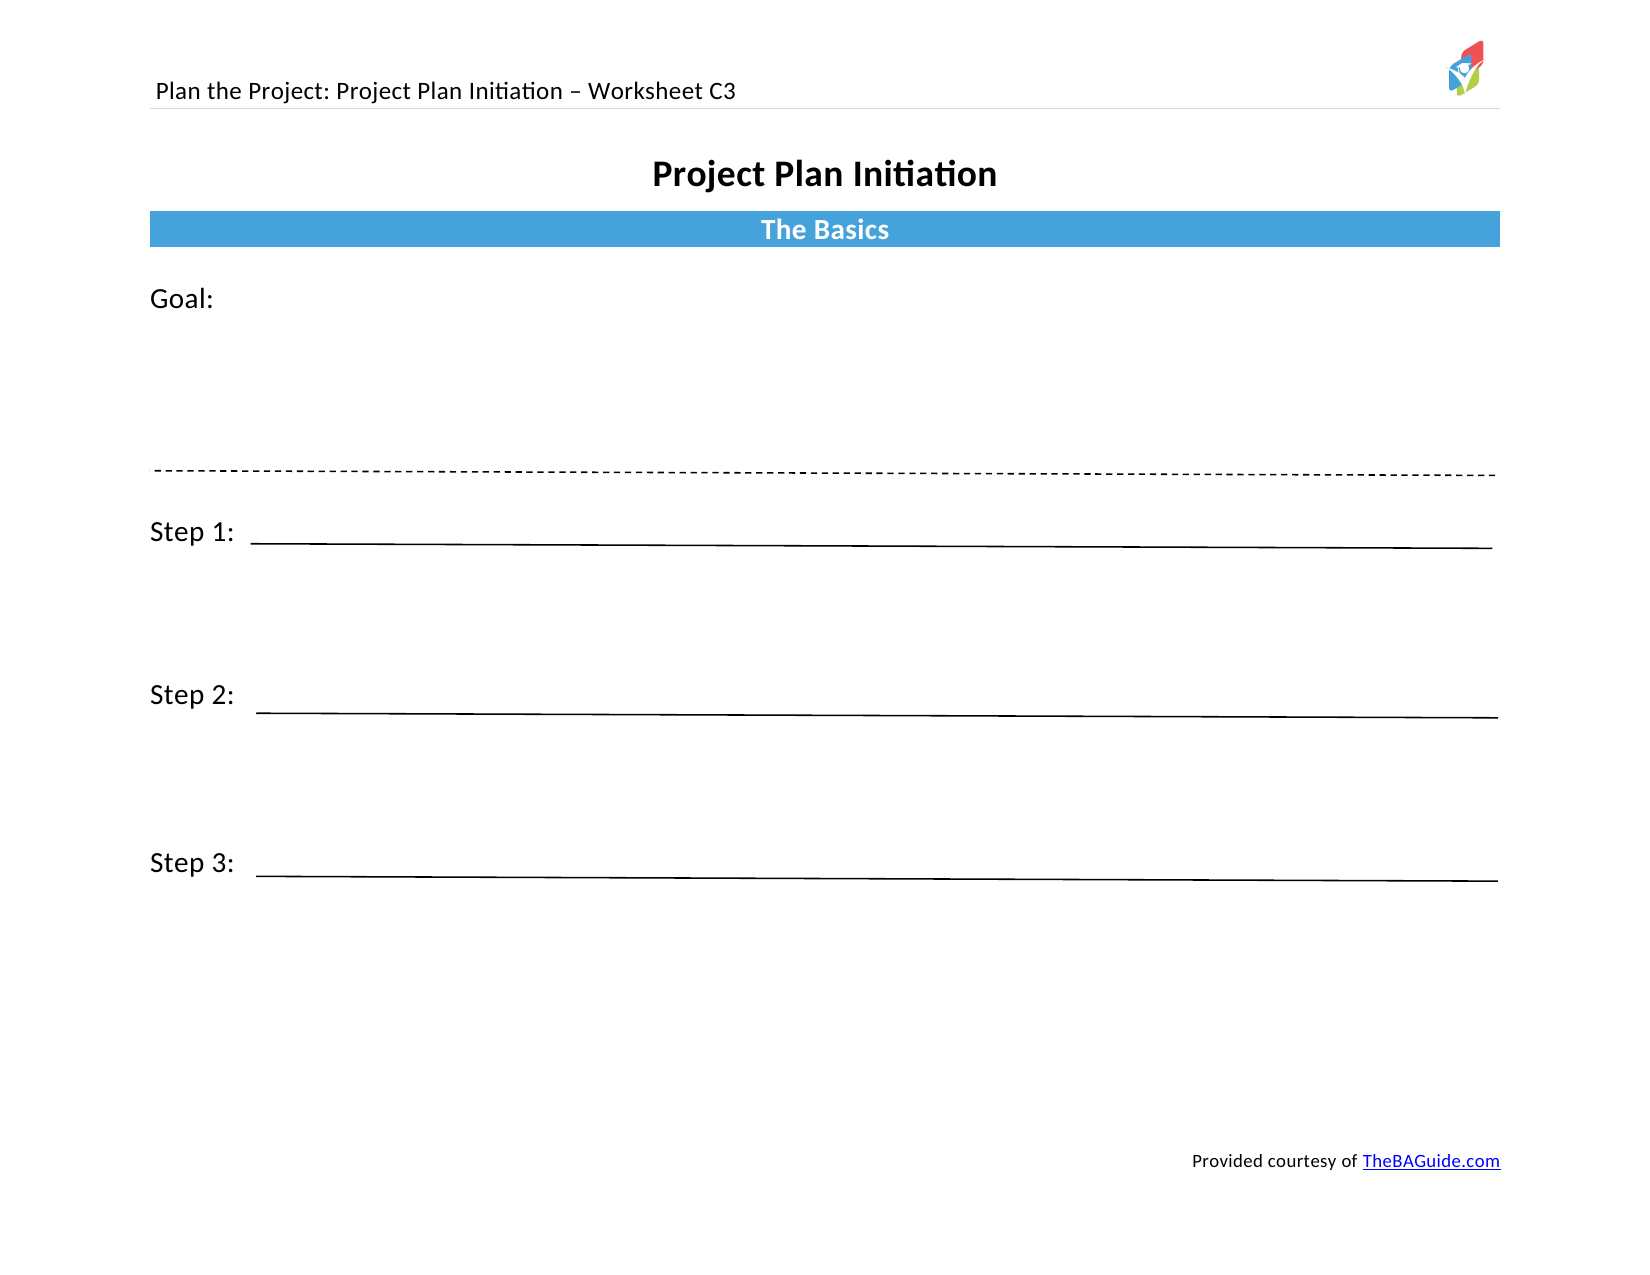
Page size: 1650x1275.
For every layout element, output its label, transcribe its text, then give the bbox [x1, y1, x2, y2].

subtitle Step 1: Step 2: [150, 513, 1500, 797]
subtitle Project Plan Initiation [150, 150, 1500, 196]
subtitle The Basics [150, 211, 1500, 247]
subtitle Step 3: [150, 803, 1500, 879]
text Goal: [150, 280, 1500, 316]
picture [1445, 40, 1486, 96]
